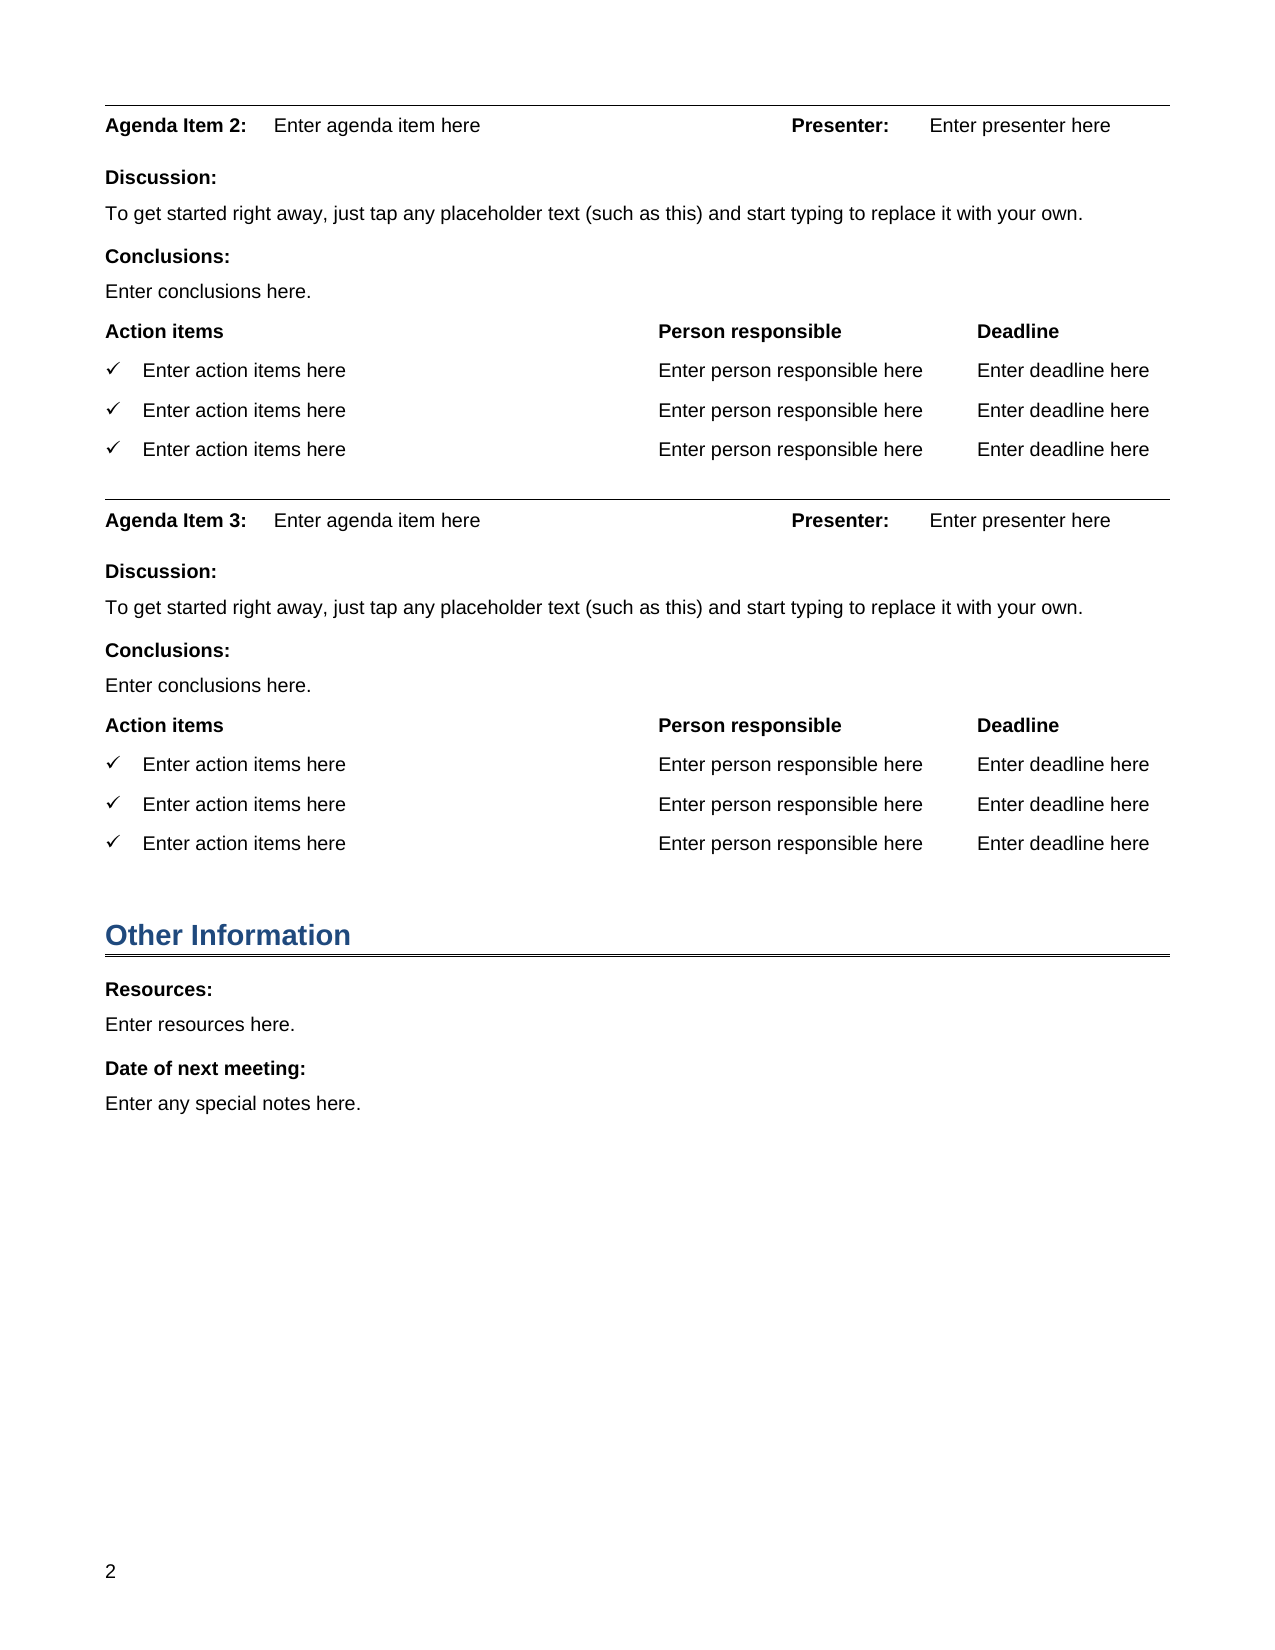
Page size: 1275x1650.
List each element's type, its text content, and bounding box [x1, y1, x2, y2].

table_cell [658, 824, 977, 893]
table_header Agenda Item 3: [105, 500, 274, 539]
table_cell [977, 430, 1170, 499]
table_cell [658, 745, 977, 784]
table_cell [977, 745, 1170, 784]
table_header [105, 311, 658, 351]
table_cell [977, 390, 1170, 429]
table_header [105, 705, 658, 745]
table_cell [977, 824, 1170, 893]
table_header [791, 106, 929, 145]
table_cell [105, 430, 658, 499]
table_header [977, 705, 1170, 745]
table_cell [658, 784, 977, 824]
table_cell [658, 390, 977, 429]
table_cell [105, 784, 658, 824]
table_header [929, 106, 1170, 145]
table_cell [105, 351, 658, 390]
table_header [274, 500, 791, 539]
table_header [274, 106, 791, 145]
table_cell [658, 351, 977, 390]
table_header Agenda Item 2: [105, 106, 274, 145]
table_header [658, 705, 977, 745]
table_cell [977, 784, 1170, 824]
table_cell [105, 390, 658, 429]
table_cell [977, 351, 1170, 390]
table_cell [105, 824, 658, 893]
table_header [929, 500, 1170, 539]
table_header [977, 311, 1170, 351]
table_cell [658, 430, 977, 499]
table_header [791, 500, 929, 539]
subtitle Date of next meeting: [105, 1056, 1170, 1079]
table_cell [105, 745, 658, 784]
table_header [658, 311, 977, 351]
